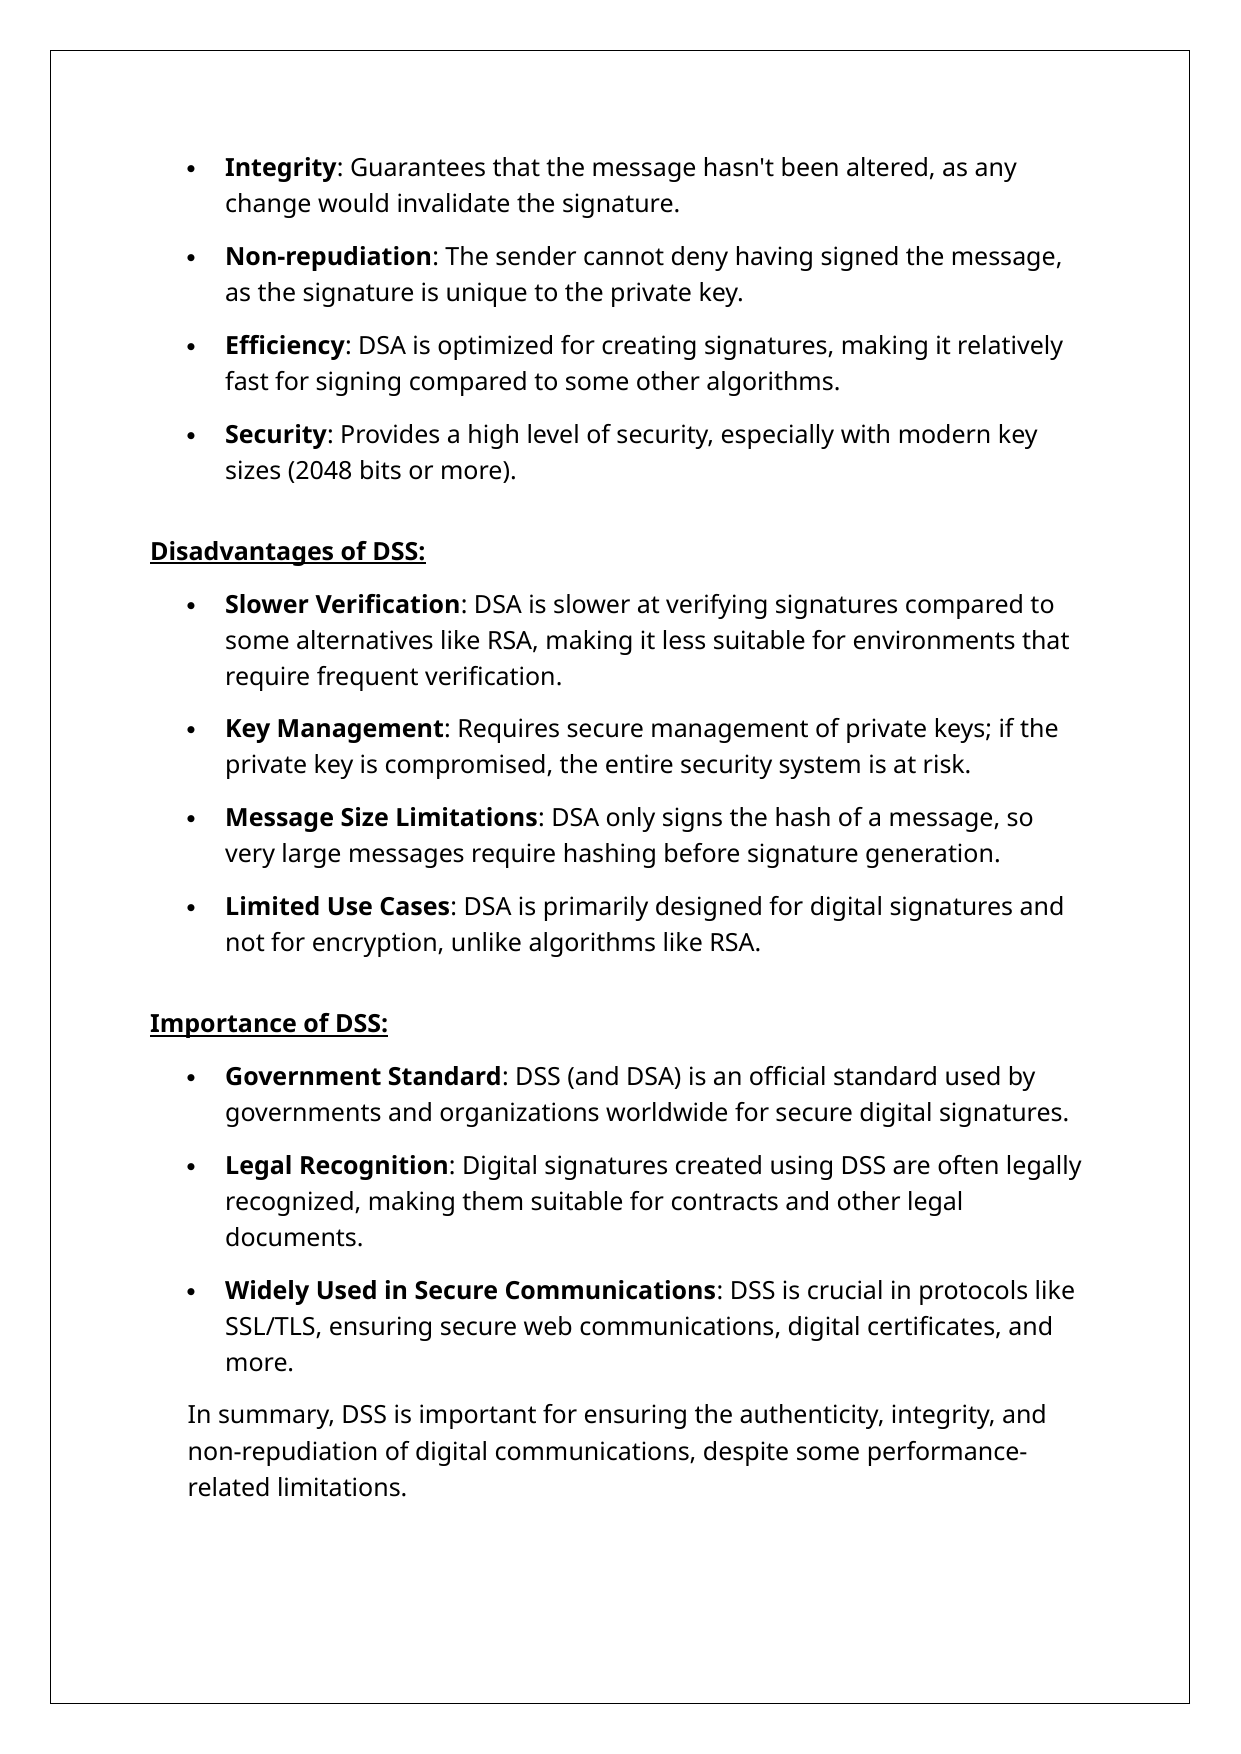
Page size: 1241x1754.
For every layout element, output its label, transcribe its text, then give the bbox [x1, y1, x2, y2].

list Efficiency: DSA is optimized for creating signatures, making it relatively fast for signing compared to some other algorithms. [187, 327, 1090, 398]
list Slower Verification: DSA is slower at verifying signatures compared to some alternatives like RSA, making it less suitable for environments that require frequent verification. [187, 586, 1090, 692]
list Government Standard: DSS (and DSA) is an official standard used by governments and organizations worldwide for secure digital signatures. [187, 1059, 1090, 1129]
list Limited Use Cases: DSA is primarily designed for digital signatures and not for encryption, unlike algorithms like RSA. [187, 889, 1090, 959]
list Key Management: Requires secure management of private keys; if the private key is compromised, the entire security system is at risk. [187, 711, 1090, 781]
list Legal Recognition: Digital signatures created using DSS are often legally recognized, making them suitable for contracts and other legal documents. [187, 1147, 1090, 1254]
text In summary, DSS is important for ensuring the authenticity, integrity, and non-repudiation of digital communications, despite some performance-related limitations. [187, 1397, 1090, 1503]
list Widely Used in Secure Communications: DSS is crucial in protocols like SSL/TLS, ensuring secure web communications, digital certificates, and more. [187, 1272, 1090, 1378]
list Integrity: Guarantees that the message hasn't been altered, as any change would invalidate the signature. [187, 150, 1090, 220]
text Disadvantages of DSS: [150, 534, 1090, 568]
list Message Size Limitations: DSA only signs the hash of a message, so very large messages require hashing before signature generation. [187, 800, 1090, 870]
list Non-repudiation: The sender cannot deny having signed the message, as the signature is unique to the private key. [187, 239, 1090, 309]
text Importance of DSS: [150, 1006, 1090, 1040]
list Security: Provides a high level of security, especially with modern key sizes (2048 bits or more). [187, 416, 1090, 486]
